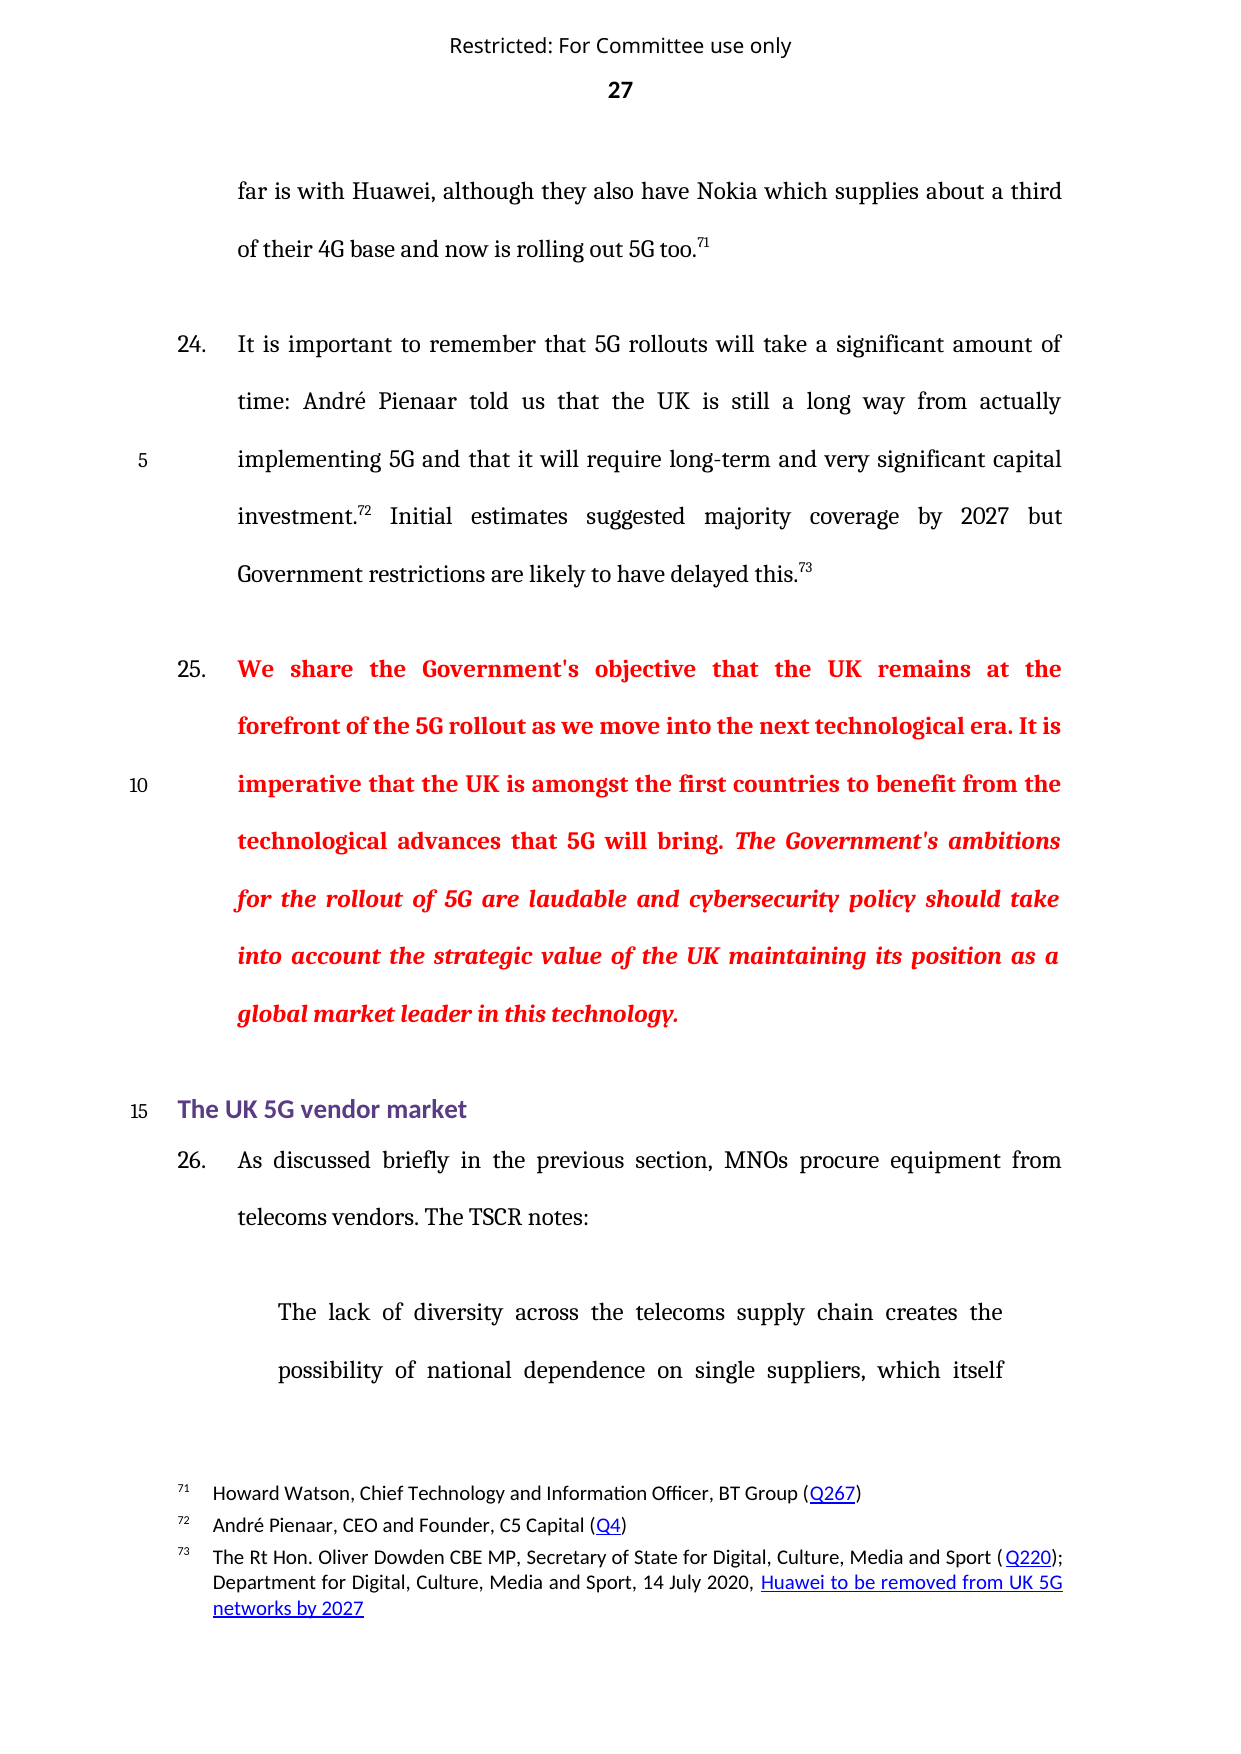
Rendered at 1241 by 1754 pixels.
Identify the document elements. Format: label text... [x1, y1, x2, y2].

text It is important to remember that 5G rollouts will take a significant amount of time: André Pienaar told us that the UK is still a long way from actually implementing 5G and that it will require long-term and very significant capital investment. Initial estimates suggested majority coverage by 2027 but Government restrictions are likely to have delayed this. [177, 330, 1063, 588]
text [177, 177, 1063, 263]
text As discussed briefly in the previous section, MNOs procure equipment from telecoms vendors. The TSCR notes: [177, 1146, 1063, 1232]
text We share the Government's objective that the UK remains at the forefront of the 5G rollout as we move into the next technological era. It is imperative that the UK is amongst the first countries to benefit from the technological advances that 5G will bring. The Government's ambitions for the rollout of 5G are laudable and cybersecurity policy should take into account the strategic value of the UK maintaining its position as a global market leader in this technology. [177, 655, 1063, 1028]
subtitle The UK 5G vendor market [177, 1095, 1063, 1125]
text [278, 1298, 1004, 1384]
